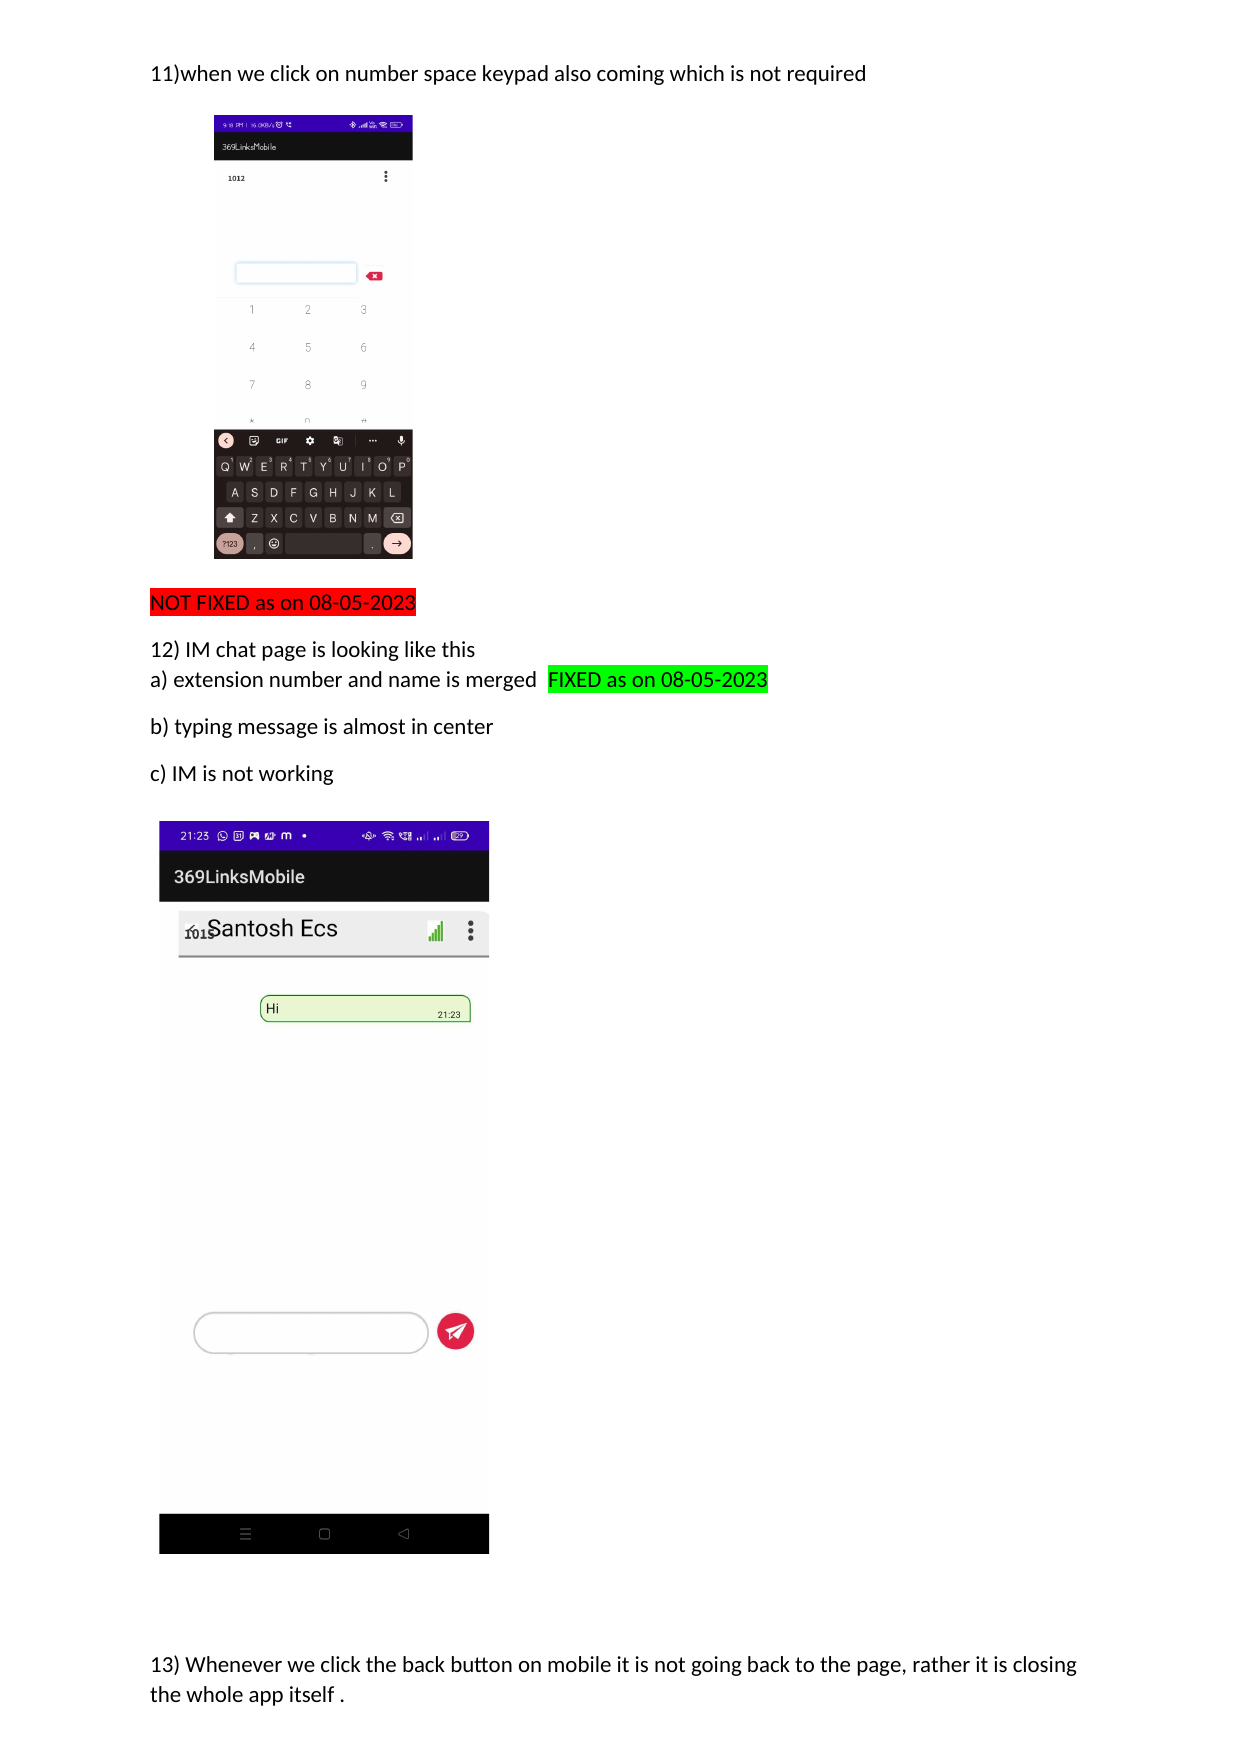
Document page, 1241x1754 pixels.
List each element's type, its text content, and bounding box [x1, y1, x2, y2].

picture [159, 821, 490, 1554]
text 12) IM chat page is looking like this a) extension number and name is merged FIXED as on 08-05-2023 [150, 635, 1090, 693]
text 11)when we click on number space keypad also coming which is not required [150, 59, 1090, 87]
text NOT FIXED as on 08-05-2023 [150, 528, 1090, 616]
picture [214, 115, 413, 528]
text b) typing message is almost in center [150, 712, 1090, 740]
text c) IM is not working [150, 759, 1090, 787]
text 13) Whenever we click the back button on mobile it is not going back to the page, rather it is closing the whole app itself . [150, 1650, 1090, 1708]
